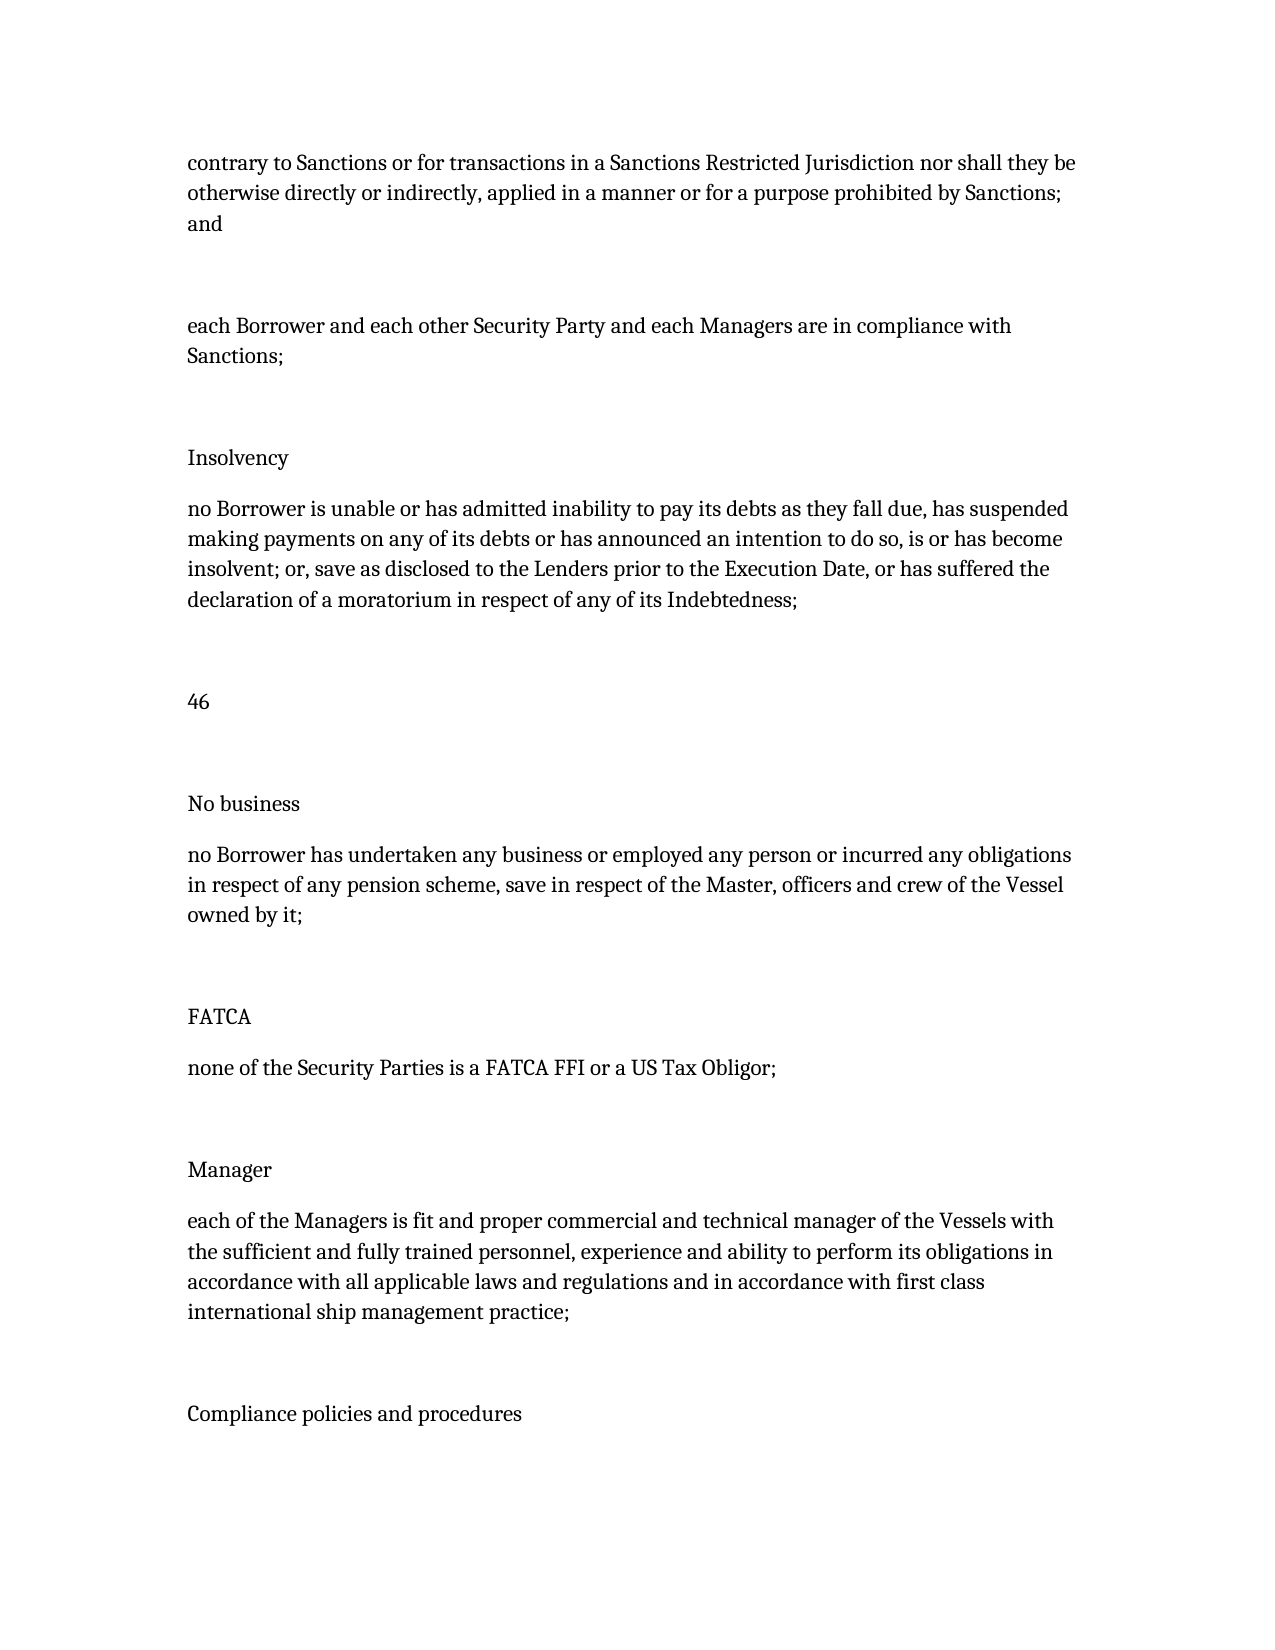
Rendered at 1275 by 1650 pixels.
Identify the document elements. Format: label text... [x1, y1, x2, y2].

text Compliance policies and procedures [187, 1401, 1087, 1427]
text FATCA [187, 1004, 1087, 1031]
text Manager [187, 1157, 1087, 1184]
text 46 [187, 688, 1087, 715]
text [187, 150, 1087, 237]
text no Borrower is unable or has admitted inability to pay its debts as they fall due, has suspended making payments on any of its debts or has announced an intention to do so, is or has become insolvent; or, save as disclosed to the Lenders prior to the Execution Date, or has suffered the declaration of a moratorium in respect of any of its Indebtedness; [187, 496, 1087, 613]
text each Borrower and each other Security Party and each Managers are in compliance with Sanctions; [187, 312, 1087, 369]
text no Borrower has undertaken any business or employed any person or incurred any obligations in respect of any pension scheme, save in respect of the Master, officers and crew of the Vessel owned by it; [187, 842, 1087, 928]
text none of the Security Parties is a FATCA FFI or a US Tax Obligor; [187, 1055, 1087, 1082]
text Insolvency [187, 445, 1087, 471]
text No business [187, 791, 1087, 817]
text each of the Managers is fit and proper commercial and technical manager of the Vessels with the sufficient and fully trained personnel, experience and ability to perform its obligations in accordance with all applicable laws and regulations and in accordance with first class international ship management practice; [187, 1208, 1087, 1325]
